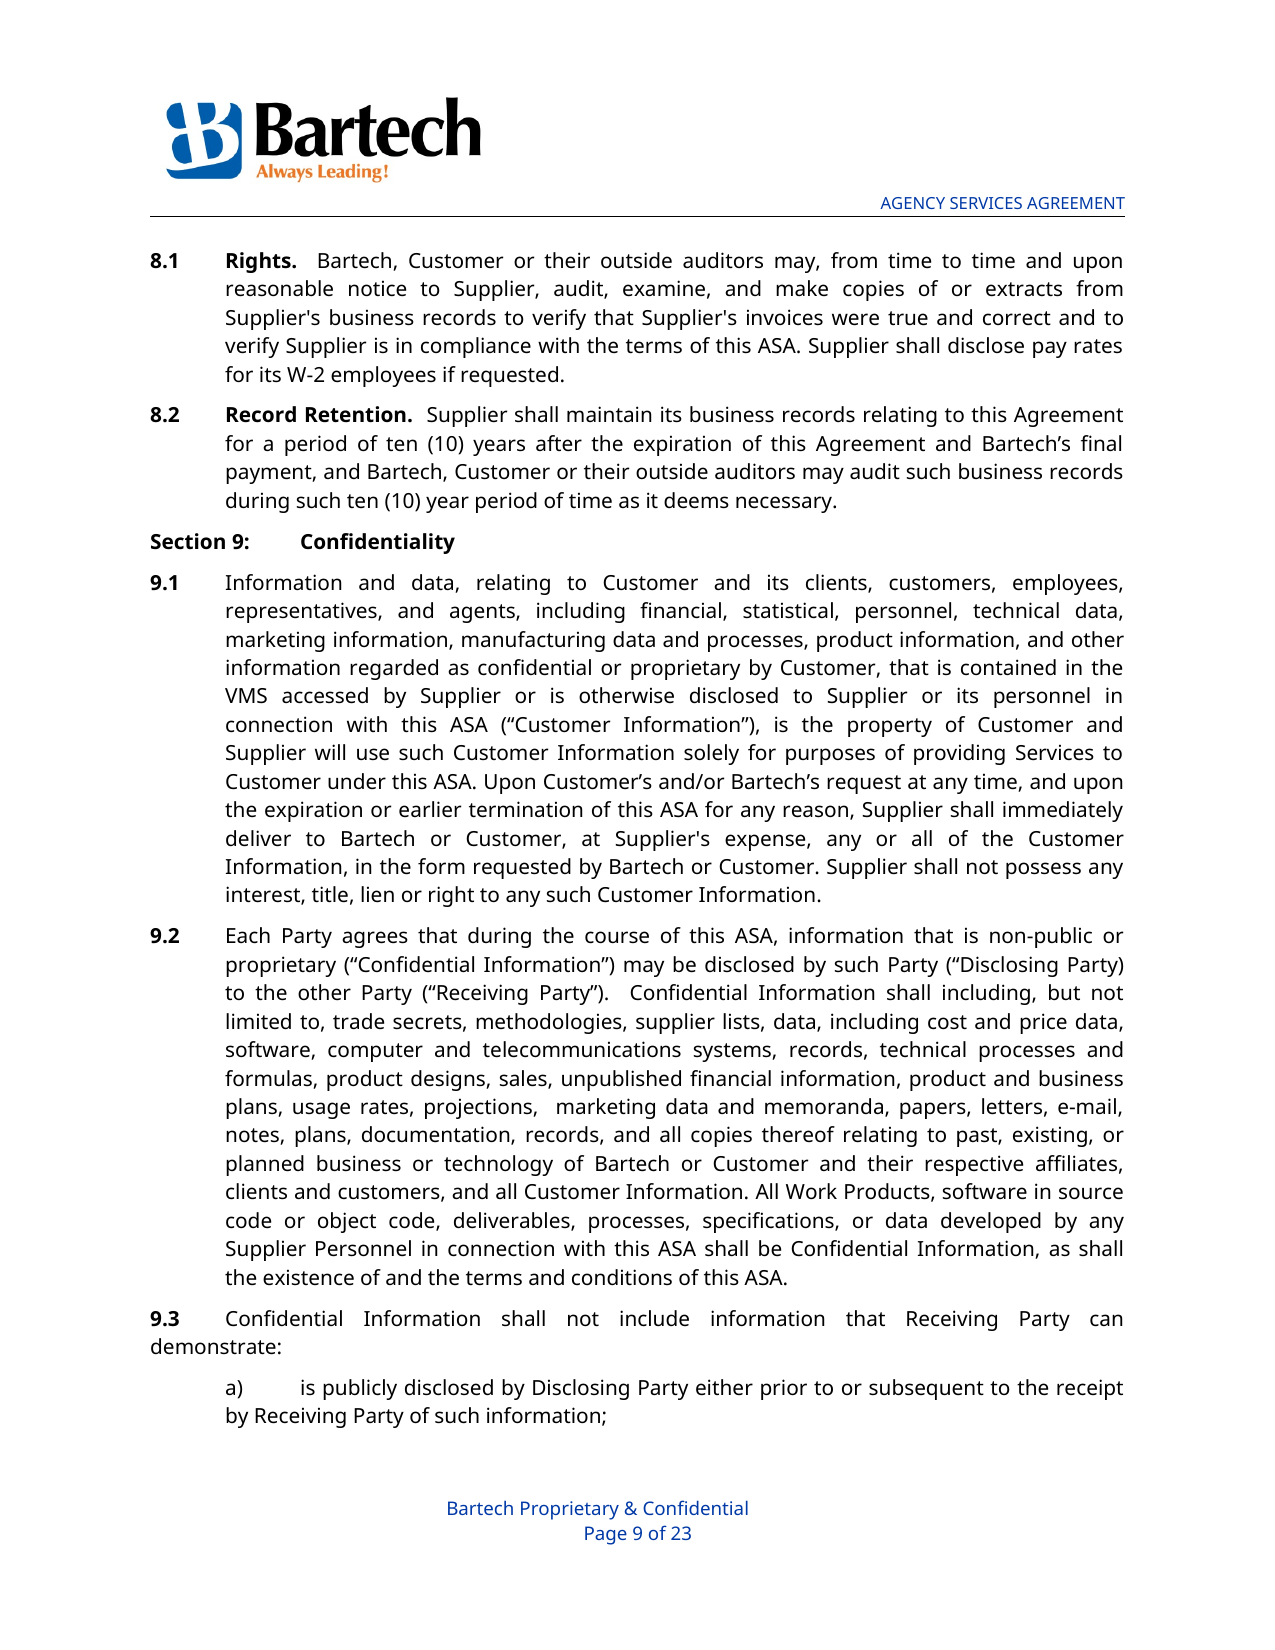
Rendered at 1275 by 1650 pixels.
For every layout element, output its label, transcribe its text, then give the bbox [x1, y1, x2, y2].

list 9.3 Confidential Information shall not include information that Receiving Party can demonstrate: [150, 1304, 1125, 1361]
list 9.1 Information and data, relating to Customer and its clients, customers, employees, representatives, and agents, including financial, statistical, personnel, technical data, marketing information, manufacturing data and processes, product information, and other information regarded as confidential or proprietary by Customer, that is contained in the VMS accessed by Supplier or is otherwise disclosed to Supplier or its personnel in connection with this ASA (“Customer Information”), is the property of Customer and Supplier will use such Customer Information solely for purposes of providing Services to Customer under this ASA. Upon Customer’s and/or Bartech’s request at any time, and upon the expiration or earlier termination of this ASA for any reason, Supplier shall immediately deliver to Bartech or Customer, at Supplier's expense, any or all of the Customer Information, in the form requested by Bartech or Customer. Supplier shall not possess any interest, title, lien or right to any such Customer Information. [150, 568, 1125, 909]
subtitle Section 9: Confidentiality [150, 527, 1125, 555]
list 9.2 Each Party agrees that during the course of this ASA, information that is non-public or proprietary (“Confidential Information”) may be disclosed by such Party (“Disclosing Party) to the other Party (“Receiving Party”). Confidential Information shall including, but not limited to, trade secrets, methodologies, supplier lists, data, including cost and price data, software, computer and telecommunications systems, records, technical processes and formulas, product designs, sales, unpublished financial information, product and business plans, usage rates, projections, marketing data and memoranda, papers, letters, e-mail, notes, plans, documentation, records, and all copies thereof relating to past, existing, or planned business or technology of Bartech or Customer and their respective affiliates, clients and customers, and all Customer Information. All Work Products, software in source code or object code, deliverables, processes, specifications, or data developed by any Supplier Personnel in connection with this ASA shall be Confidential Information, as shall the existence of and the terms and conditions of this ASA. [150, 922, 1125, 1291]
list a) is publicly disclosed by Disclosing Party either prior to or subsequent to the receipt by Receiving Party of such information; [225, 1373, 1125, 1430]
picture [150, 75, 491, 192]
list 8.2 Record Retention. Supplier shall maintain its business records relating to this Agreement for a period of ten (10) years after the expiration of this Agreement and Bartech’s final payment, and Bartech, Customer or their outside auditors may audit such business records during such ten (10) year period of time as it deems necessary. [150, 401, 1125, 514]
list 8.1 Rights. Bartech, Customer or their outside auditors may, from time to time and upon reasonable notice to Supplier, audit, examine, and make copies of or extracts from Supplier's business records to verify that Supplier's invoices were true and correct and to verify Supplier is in compliance with the terms of this ASA. Supplier shall disclose pay rates for its W-2 employees if requested. [150, 246, 1125, 388]
